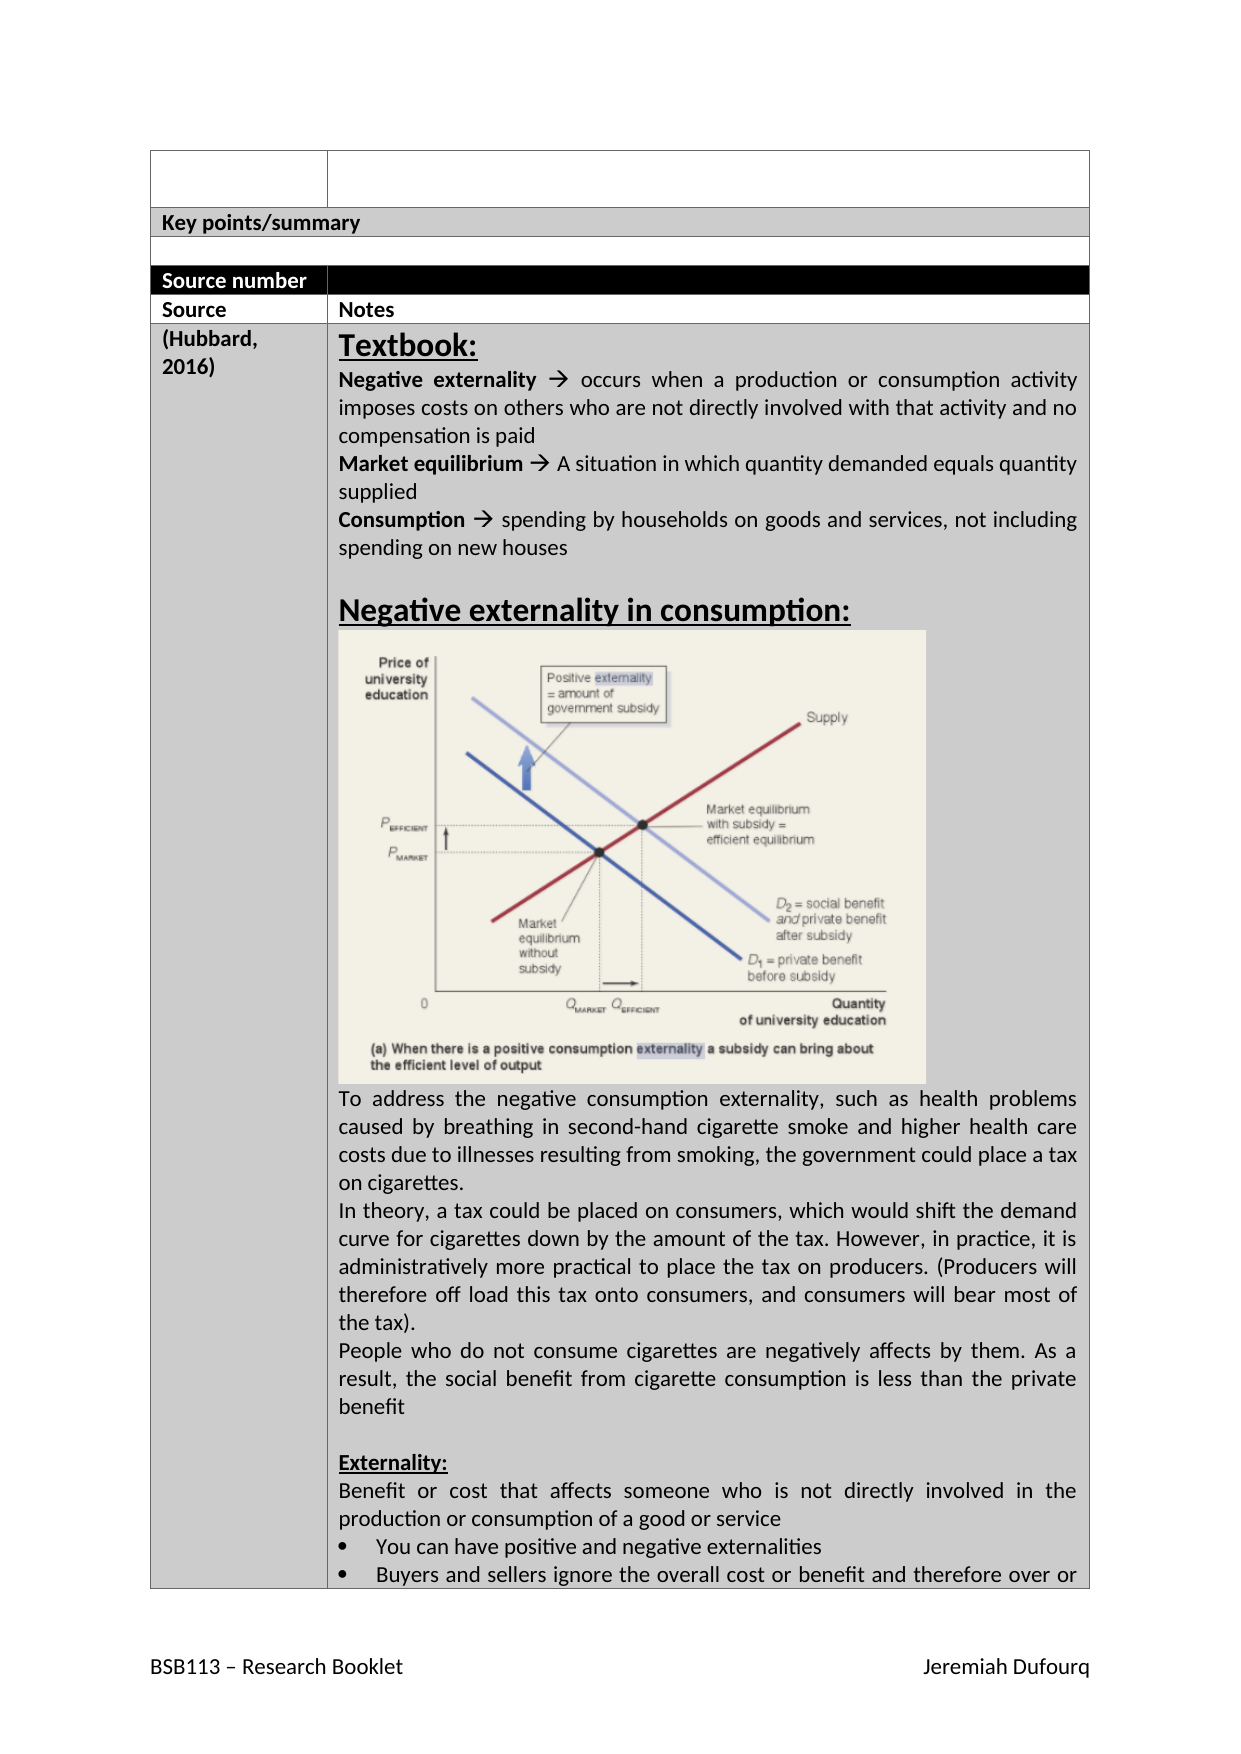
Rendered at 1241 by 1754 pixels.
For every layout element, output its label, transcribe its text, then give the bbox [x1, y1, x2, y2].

table_cell (Hubbard, 2016) [151, 324, 327, 1588]
table_cell Source number [151, 266, 327, 294]
table_cell Notes [328, 295, 1089, 323]
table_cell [328, 324, 1089, 1588]
table_cell Source [151, 295, 327, 323]
table_cell [328, 266, 1089, 294]
picture [338, 630, 927, 1084]
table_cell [328, 151, 1089, 207]
table_cell [151, 237, 1089, 265]
table_cell Key points/summary [151, 208, 1089, 236]
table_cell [151, 151, 327, 207]
